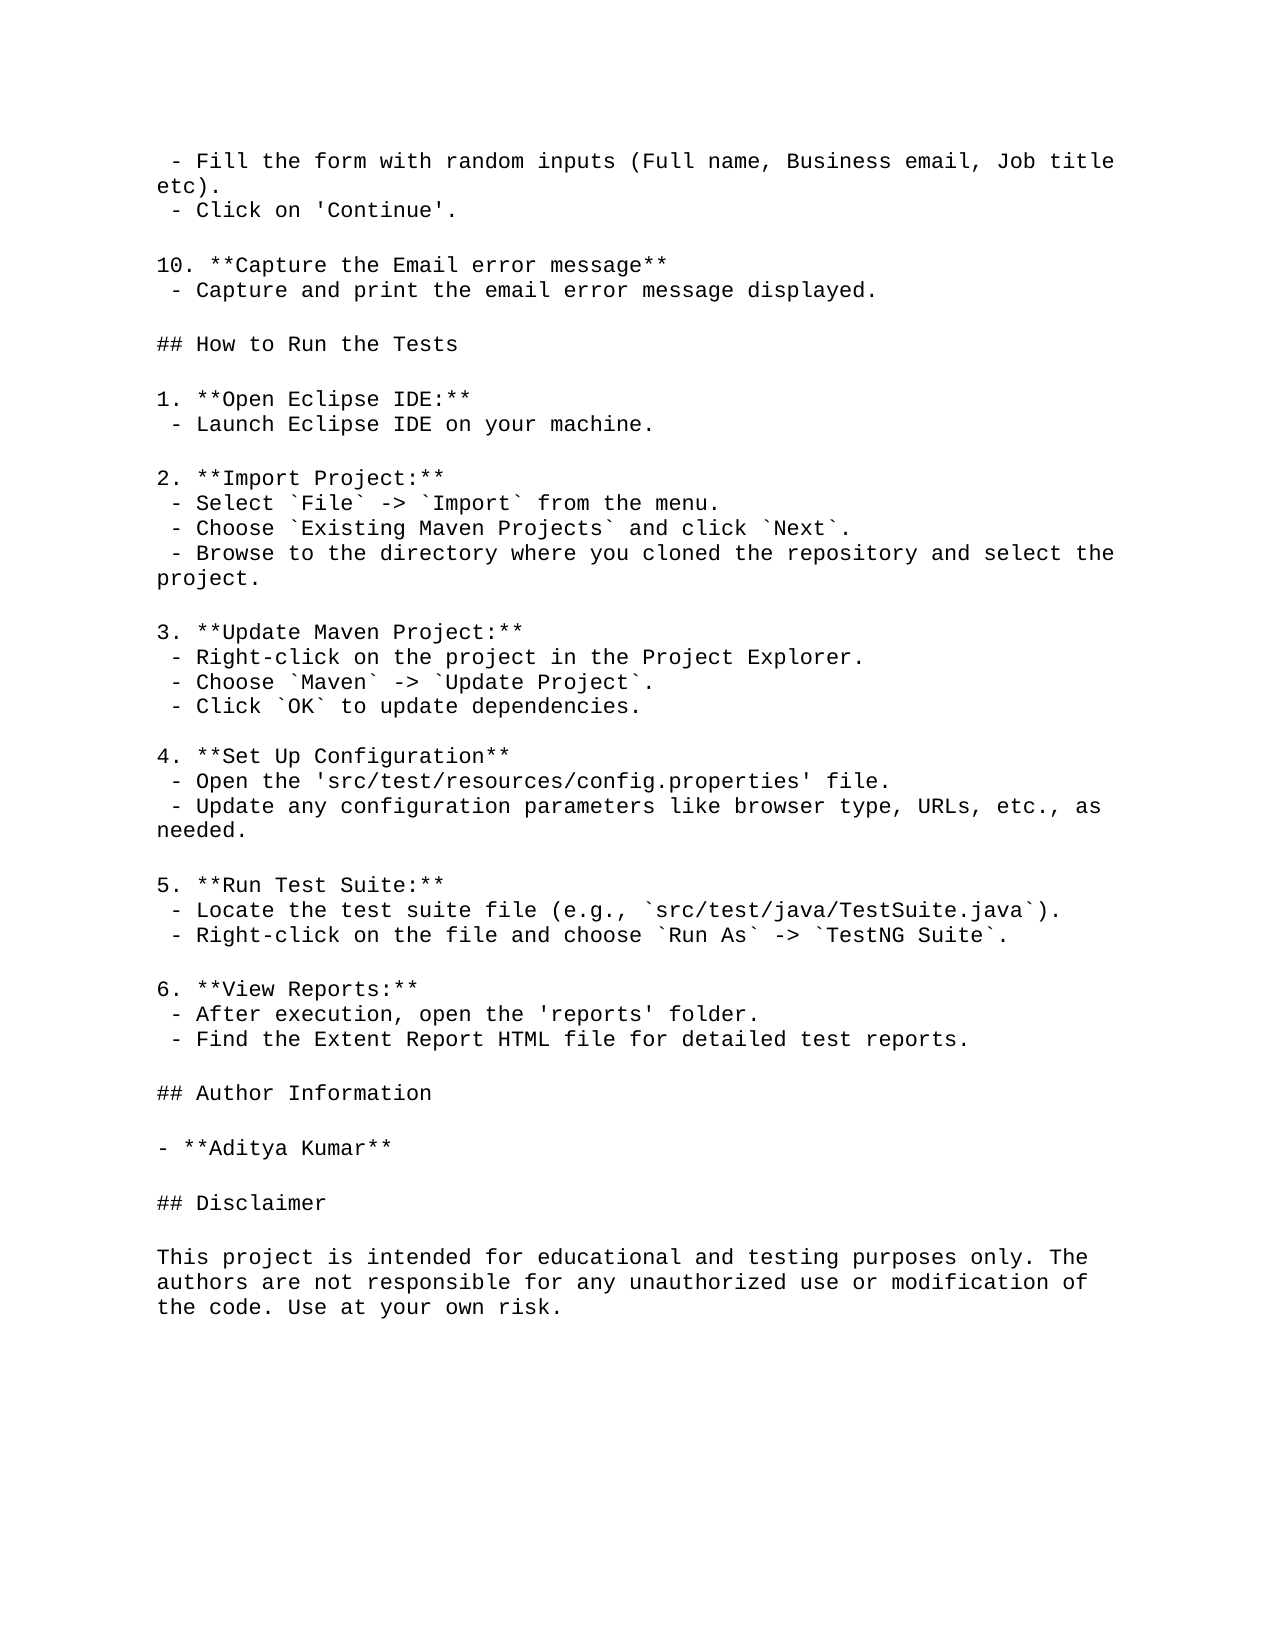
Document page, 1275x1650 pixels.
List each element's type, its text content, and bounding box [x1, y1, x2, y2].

text 4. **Set Up Configuration** [156, 745, 1118, 770]
text This project is intended for educational and testing purposes only. The authors are not responsible for any unauthorized use or modification of the code. Use at your own risk. [156, 1246, 1118, 1321]
text - Choose `Maven` -> `Update Project`. [156, 671, 1118, 696]
text 1. **Open Eclipse IDE:** [156, 388, 1118, 413]
text 10. **Capture the Email error message** [156, 254, 1118, 279]
text ## How to Run the Tests [156, 333, 1118, 358]
text - Locate the test suite file (e.g., `src/test/java/TestSuite.java`). [156, 899, 1118, 924]
text - Find the Extent Report HTML file for detailed test reports. [156, 1028, 1118, 1053]
text - Capture and print the email error message displayed. [156, 279, 1118, 304]
text - Browse to the directory where you cloned the repository and select the project. [156, 542, 1118, 591]
text - After execution, open the 'reports' folder. [156, 1003, 1118, 1028]
text ## Author Information [156, 1082, 1118, 1107]
text - Click on 'Continue'. [156, 199, 1118, 224]
text - Fill the form with random inputs (Full name, Business email, Job title etc). [156, 150, 1118, 199]
text - Open the 'src/test/resources/config.properties' file. [156, 770, 1118, 795]
text - Choose `Existing Maven Projects` and click `Next`. [156, 517, 1118, 542]
text 6. **View Reports:** [156, 978, 1118, 1003]
text - Select `File` -> `Import` from the menu. [156, 492, 1118, 517]
text - Launch Eclipse IDE on your machine. [156, 413, 1118, 438]
text 3. **Update Maven Project:** [156, 621, 1118, 646]
text - **Aditya Kumar** [156, 1137, 1118, 1162]
text - Click `OK` to update dependencies. [156, 696, 1118, 720]
text ## Disclaimer [156, 1192, 1118, 1216]
text 2. **Import Project:** [156, 467, 1118, 492]
text - Right-click on the project in the Project Explorer. [156, 646, 1118, 671]
text 5. **Run Test Suite:** [156, 874, 1118, 899]
text - Update any configuration parameters like browser type, URLs, etc., as needed. [156, 795, 1118, 844]
text - Right-click on the file and choose `Run As` -> `TestNG Suite`. [156, 924, 1118, 948]
